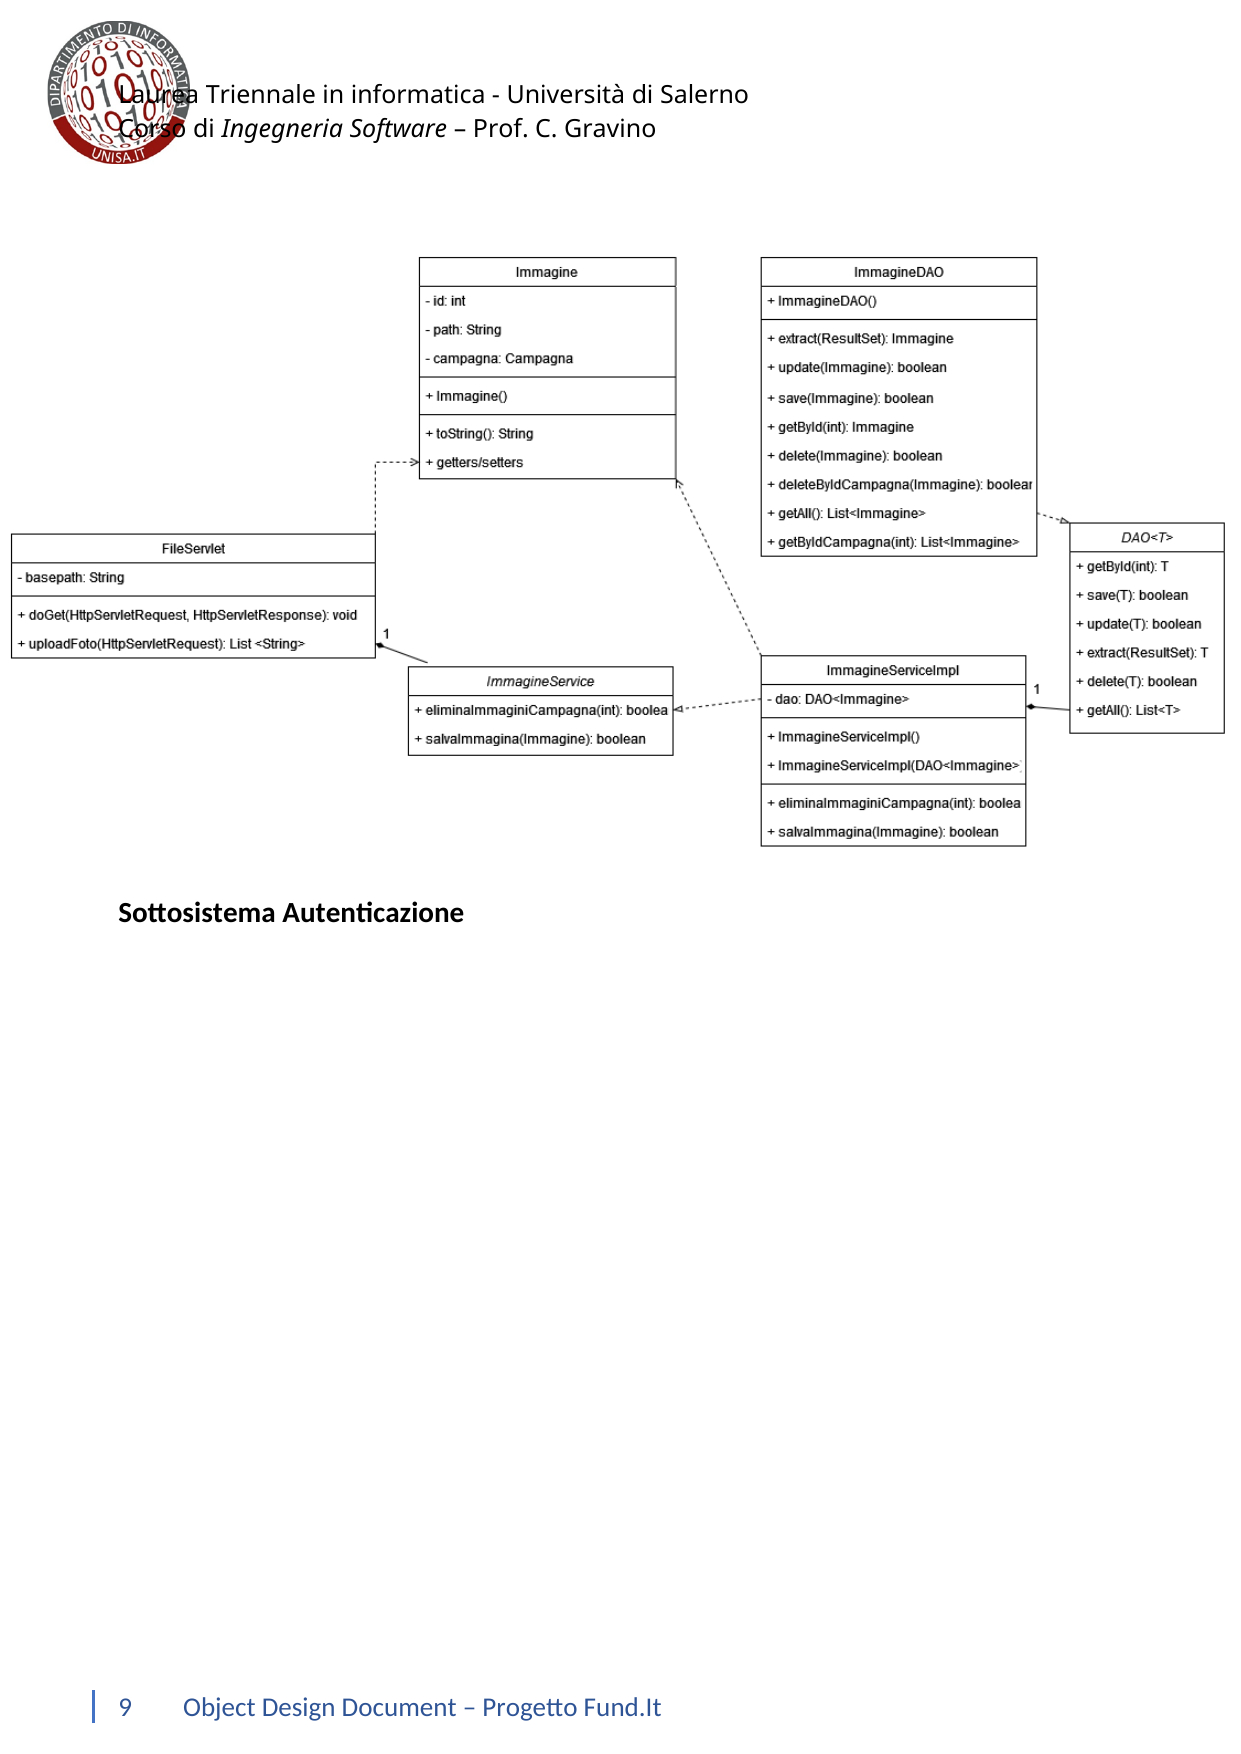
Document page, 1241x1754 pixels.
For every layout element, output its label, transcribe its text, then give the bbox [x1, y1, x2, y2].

subtitle Sottosistema Autenticazione [118, 861, 1122, 930]
picture [47, 21, 190, 164]
picture [0, 246, 1237, 861]
